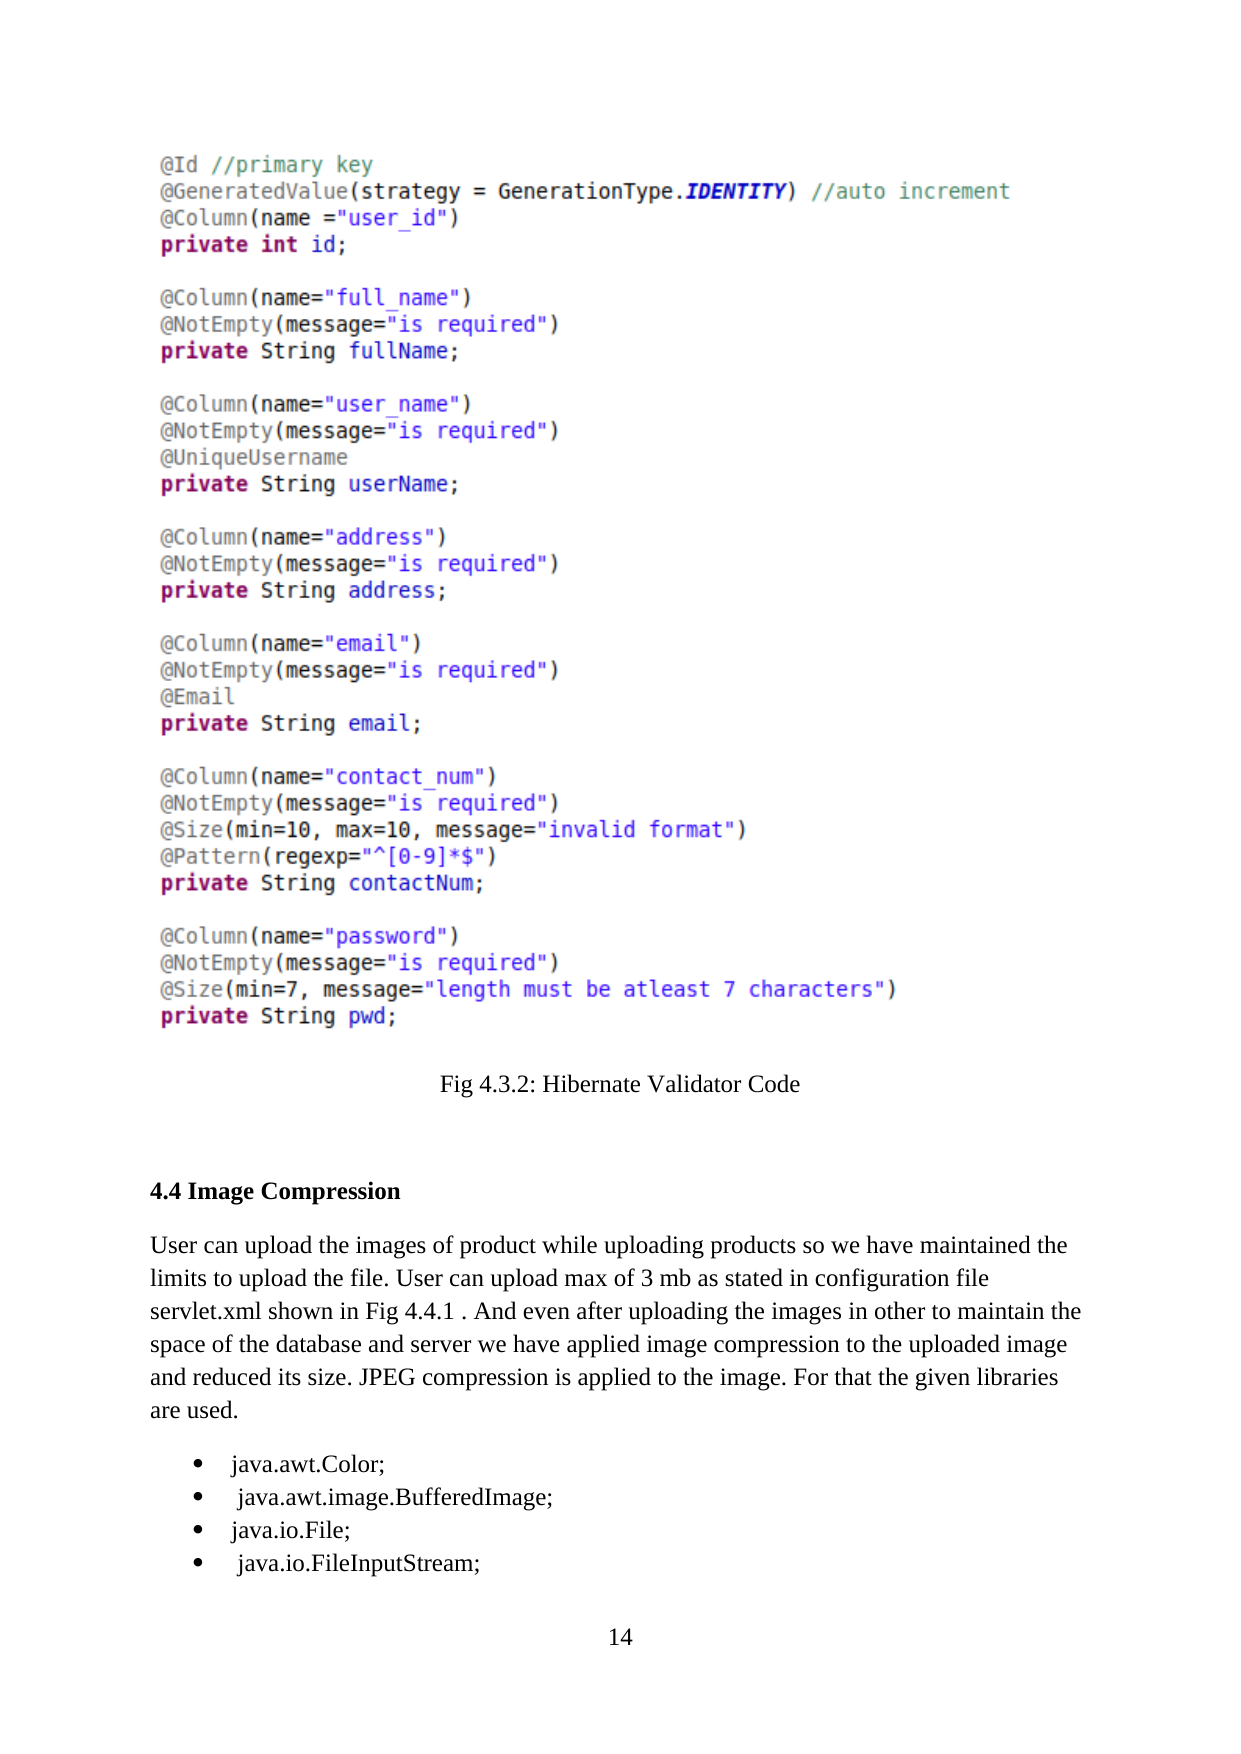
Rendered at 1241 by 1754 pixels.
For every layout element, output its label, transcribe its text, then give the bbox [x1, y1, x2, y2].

text Fig 4.3.2: Hibernate Validator Code [150, 1069, 1090, 1097]
picture [150, 150, 1022, 1044]
list java.awt.Color; [194, 1449, 1090, 1478]
text 4.4 Image Compression [150, 1176, 1090, 1205]
list java.awt.image.BufferedImage; [194, 1482, 1090, 1511]
list java.io.FileInputStream; [194, 1548, 1090, 1577]
list java.io.File; [194, 1515, 1090, 1544]
text User can upload the images of product while uploading products so we have maintained the limits to upload the file. User can upload max of 3 mb as stated in configuration file servlet.xml shown in Fig 4.4.1 . And even after uploading the images in other to maintain the space of the database and server we have applied image compression to the uploaded image and reduced its size. JPEG compression is applied to the image. For that the given libraries are used. [150, 1230, 1090, 1424]
